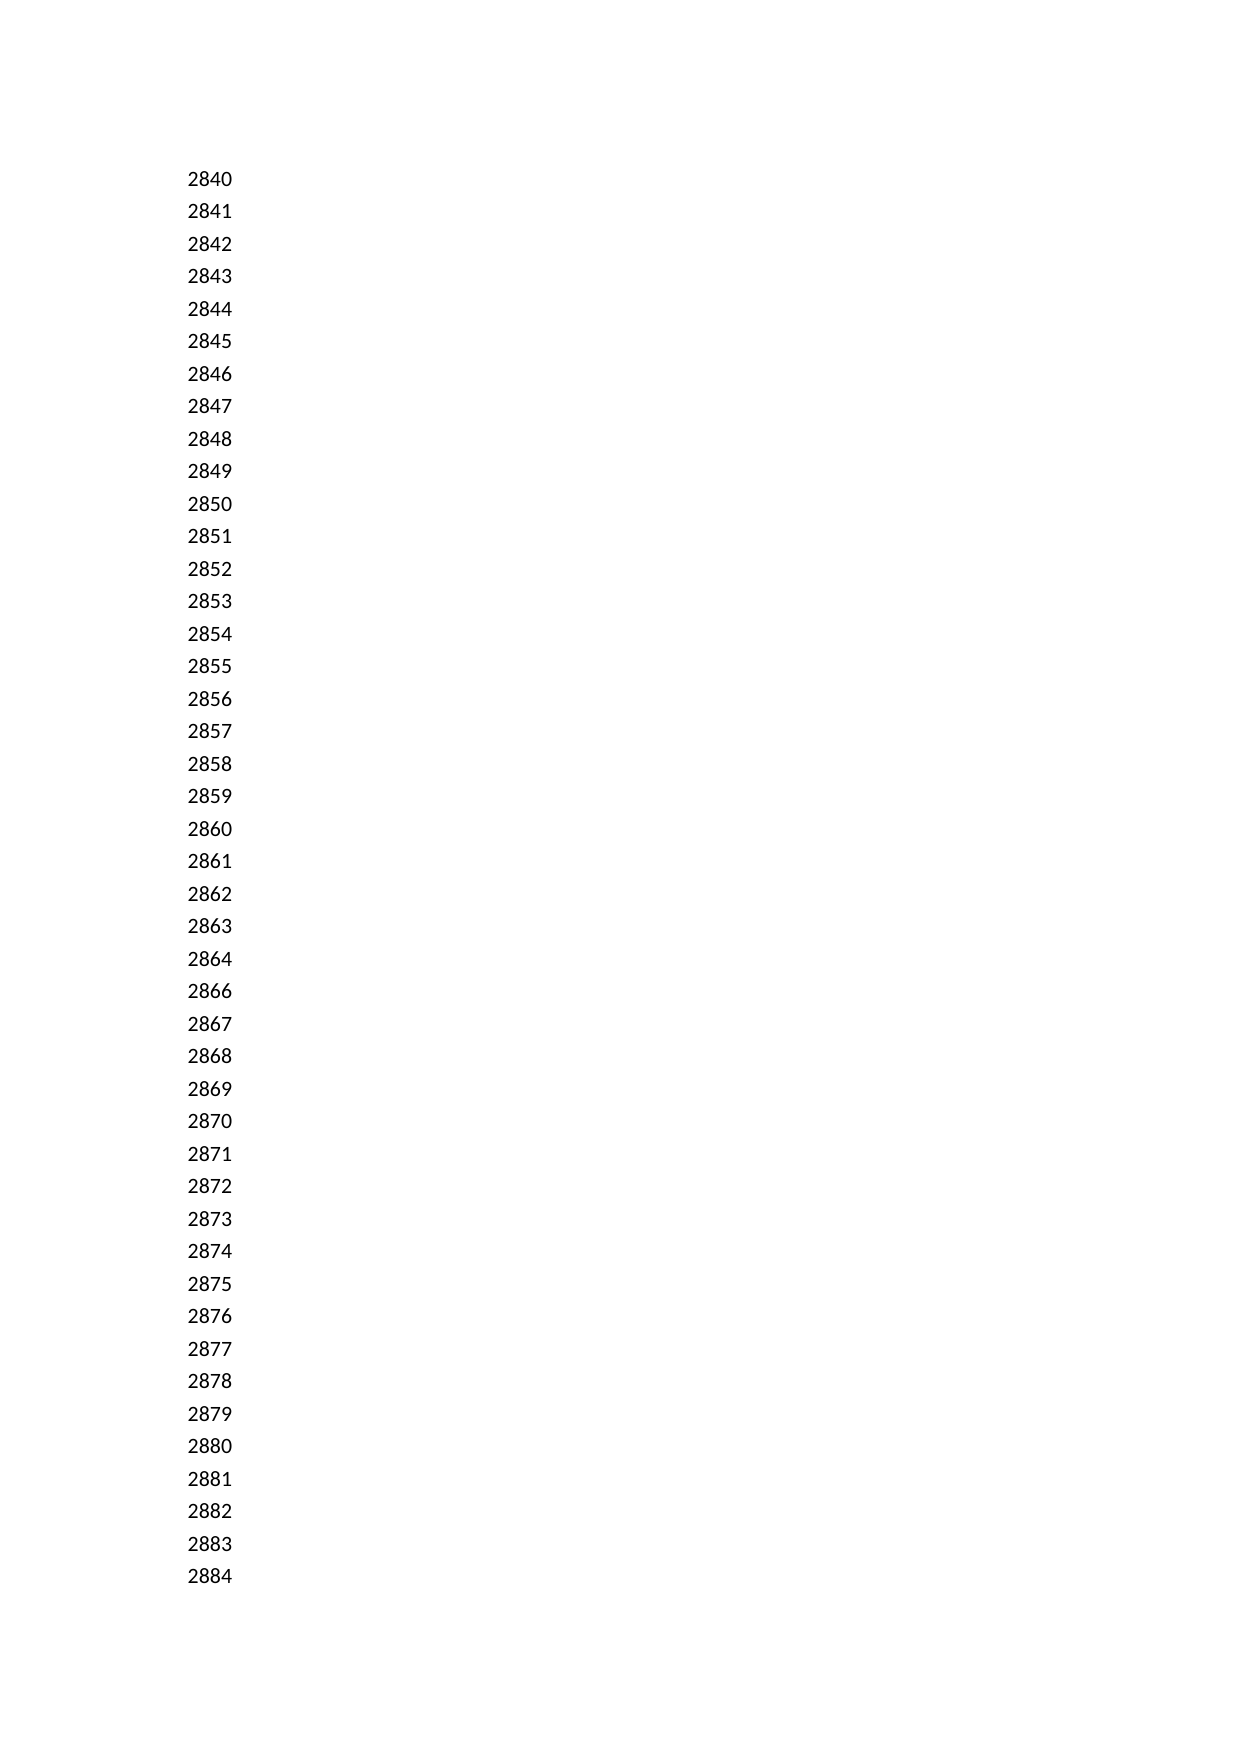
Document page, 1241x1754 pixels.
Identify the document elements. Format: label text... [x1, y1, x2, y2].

text 2880 [187, 1429, 1053, 1462]
text 2869 [187, 1072, 1053, 1104]
text 2868 [187, 1039, 1053, 1072]
text 2842 [187, 227, 1053, 259]
text 2882 [187, 1494, 1053, 1527]
text 2858 [187, 747, 1053, 779]
text 2878 [187, 1364, 1053, 1397]
text 2857 [187, 714, 1053, 747]
text 2866 [187, 974, 1053, 1007]
text 2860 [187, 812, 1053, 844]
text 2848 [187, 422, 1053, 454]
text 2867 [187, 1007, 1053, 1039]
text 2851 [187, 519, 1053, 552]
text 2874 [187, 1234, 1053, 1267]
text 2861 [187, 844, 1053, 877]
text 2862 [187, 877, 1053, 909]
text 2844 [187, 292, 1053, 324]
text 2871 [187, 1137, 1053, 1169]
text 2864 [187, 942, 1053, 974]
text 2875 [187, 1267, 1053, 1299]
text 2884 [187, 1559, 1053, 1592]
text 2877 [187, 1332, 1053, 1364]
text 2872 [187, 1169, 1053, 1202]
text 2853 [187, 584, 1053, 617]
text 2870 [187, 1104, 1053, 1137]
text 2883 [187, 1527, 1053, 1559]
text 2855 [187, 649, 1053, 682]
text 2854 [187, 617, 1053, 649]
text 2852 [187, 552, 1053, 584]
text 2879 [187, 1397, 1053, 1429]
text 2840 [187, 162, 1053, 194]
text 2881 [187, 1462, 1053, 1494]
text 2876 [187, 1299, 1053, 1332]
text 2850 [187, 487, 1053, 519]
text 2873 [187, 1202, 1053, 1234]
text 2847 [187, 389, 1053, 422]
text 2856 [187, 682, 1053, 714]
text 2846 [187, 357, 1053, 389]
text 2863 [187, 909, 1053, 942]
text 2841 [187, 194, 1053, 227]
text 2859 [187, 779, 1053, 812]
text 2849 [187, 454, 1053, 487]
text 2843 [187, 259, 1053, 292]
text 2845 [187, 324, 1053, 357]
